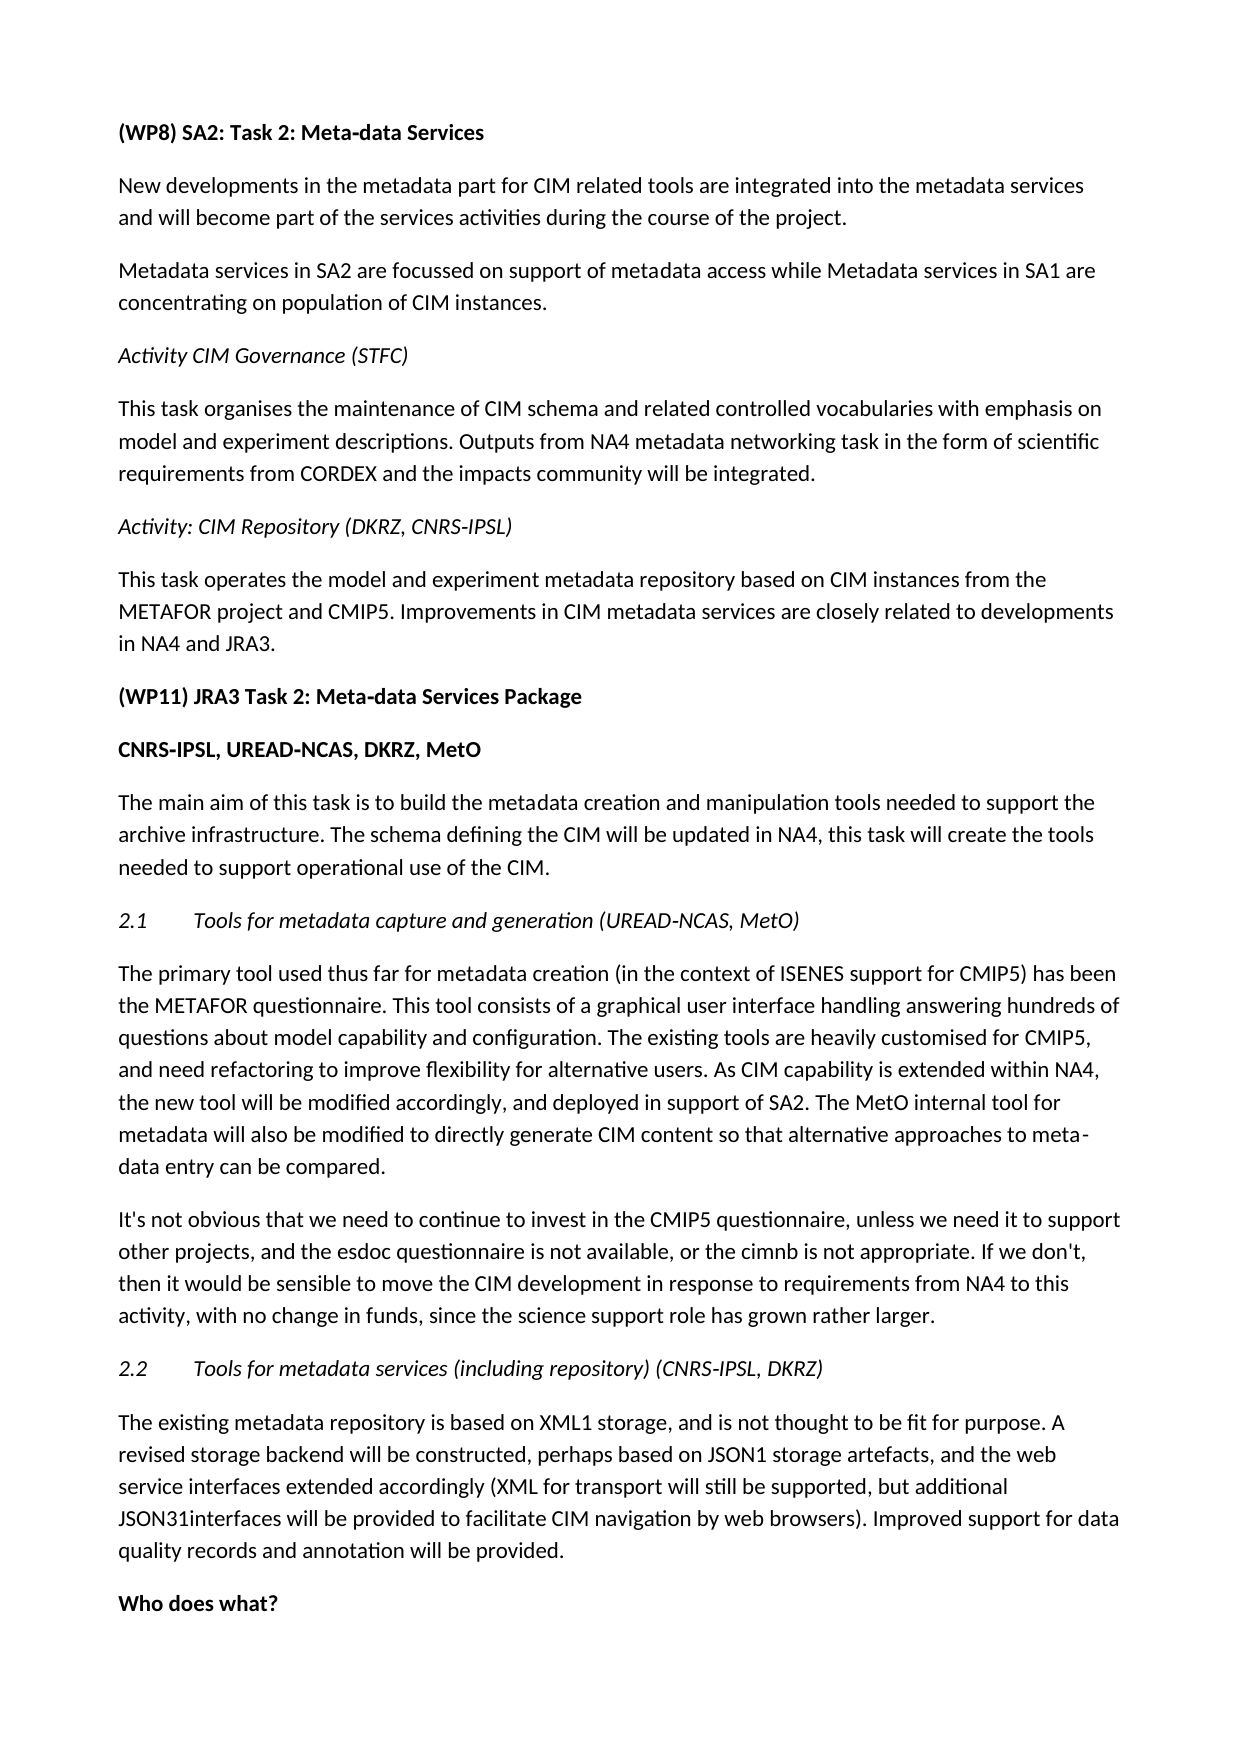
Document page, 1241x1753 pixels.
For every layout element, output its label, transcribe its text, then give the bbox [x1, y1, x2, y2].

text New developments in the metadata part for CIM related tools are integrated into the metadata services and will become part of the services activities during the course of the project. [118, 171, 1122, 231]
text 2.2 Tools for metadata services (including repository) (CNRS‐IPSL, DKRZ) [118, 1354, 1122, 1383]
text Activity CIM Governance (STFC) [118, 342, 1122, 369]
text Activity: CIM Repository (DKRZ, CNRS‐IPSL) [118, 512, 1122, 540]
text 2.1 Tools for metadata capture and generation (UREAD‐NCAS, MetO) [118, 906, 1122, 934]
text This task organises the maintenance of CIM schema and related controlled vocabularies with emphasis on model and experiment descriptions. Outputs from NA4 metadata networking task in the form of scientific requirements from CORDEX and the impacts community will be integrated. [118, 394, 1122, 487]
text This task operates the model and experiment metadata repository based on CIM instances from the METAFOR project and CMIP5. Improvements in CIM metadata services are closely related to developments in NA4 and JRA3. [118, 565, 1122, 657]
text Meta­data services in SA2 are focussed on support of meta­data access while Meta­data services in SA1 are concentrating on population of CIM instances. [118, 256, 1122, 317]
text The main aim of this task is to build the meta­data creation and manipulation tools needed to support the archive infrastructure. The schema defining the CIM will be updated in NA4, this task will create the tools needed to support operational use of the CIM. [118, 788, 1122, 881]
text The existing meta­data repository is based on XML1 storage, and is not thought to be fit for purpose. A revised storage back­end will be constructed, perhaps based on JSON1 storage artefacts, and the web service interfaces extended accordingly (XML for transport will still be supported, but additional JSON31interfaces will be provided to facilitate CIM navigation by web browsers). Improved support for data quality records and annotation will be provided. [118, 1408, 1122, 1564]
text The primary tool used thus far for meta­data creation (in the context of IS­ENES support for CMIP5) has been the METAFOR questionnaire. This tool consists of a graphical user interface handling answering hundreds of questions about model capability and configuration. The existing tools are heavily customised for CMIP5, and need re­factoring to improve flexibility for alternative users. As CIM capability is extended within NA4, the new tool will be modified accordingly, and deployed in support of SA2. The MetO internal tool for meta­data will also be modified to directly generate CIM content so that alternative approaches to meta­data entry can be compared. [118, 959, 1122, 1180]
text CNRS‐IPSL, UREAD‐NCAS, DKRZ, MetO [118, 735, 1122, 763]
text It's not obvious that we need to continue to invest in the CMIP5 questionnaire, unless we need it to support other projects, and the esdoc questionnaire is not available, or the cimnb is not appropriate. If we don't, then it would be sensible to move the CIM development in response to requirements from NA4 to this activity, with no change in funds, since the science support role has grown rather larger. [118, 1205, 1122, 1329]
text (WP8) SA2: Task 2: Meta‐data Services [118, 118, 1122, 146]
text Who does what? [118, 1589, 1122, 1617]
text (WP11) JRA3 Task 2: Meta‐data Services Package [118, 682, 1122, 710]
